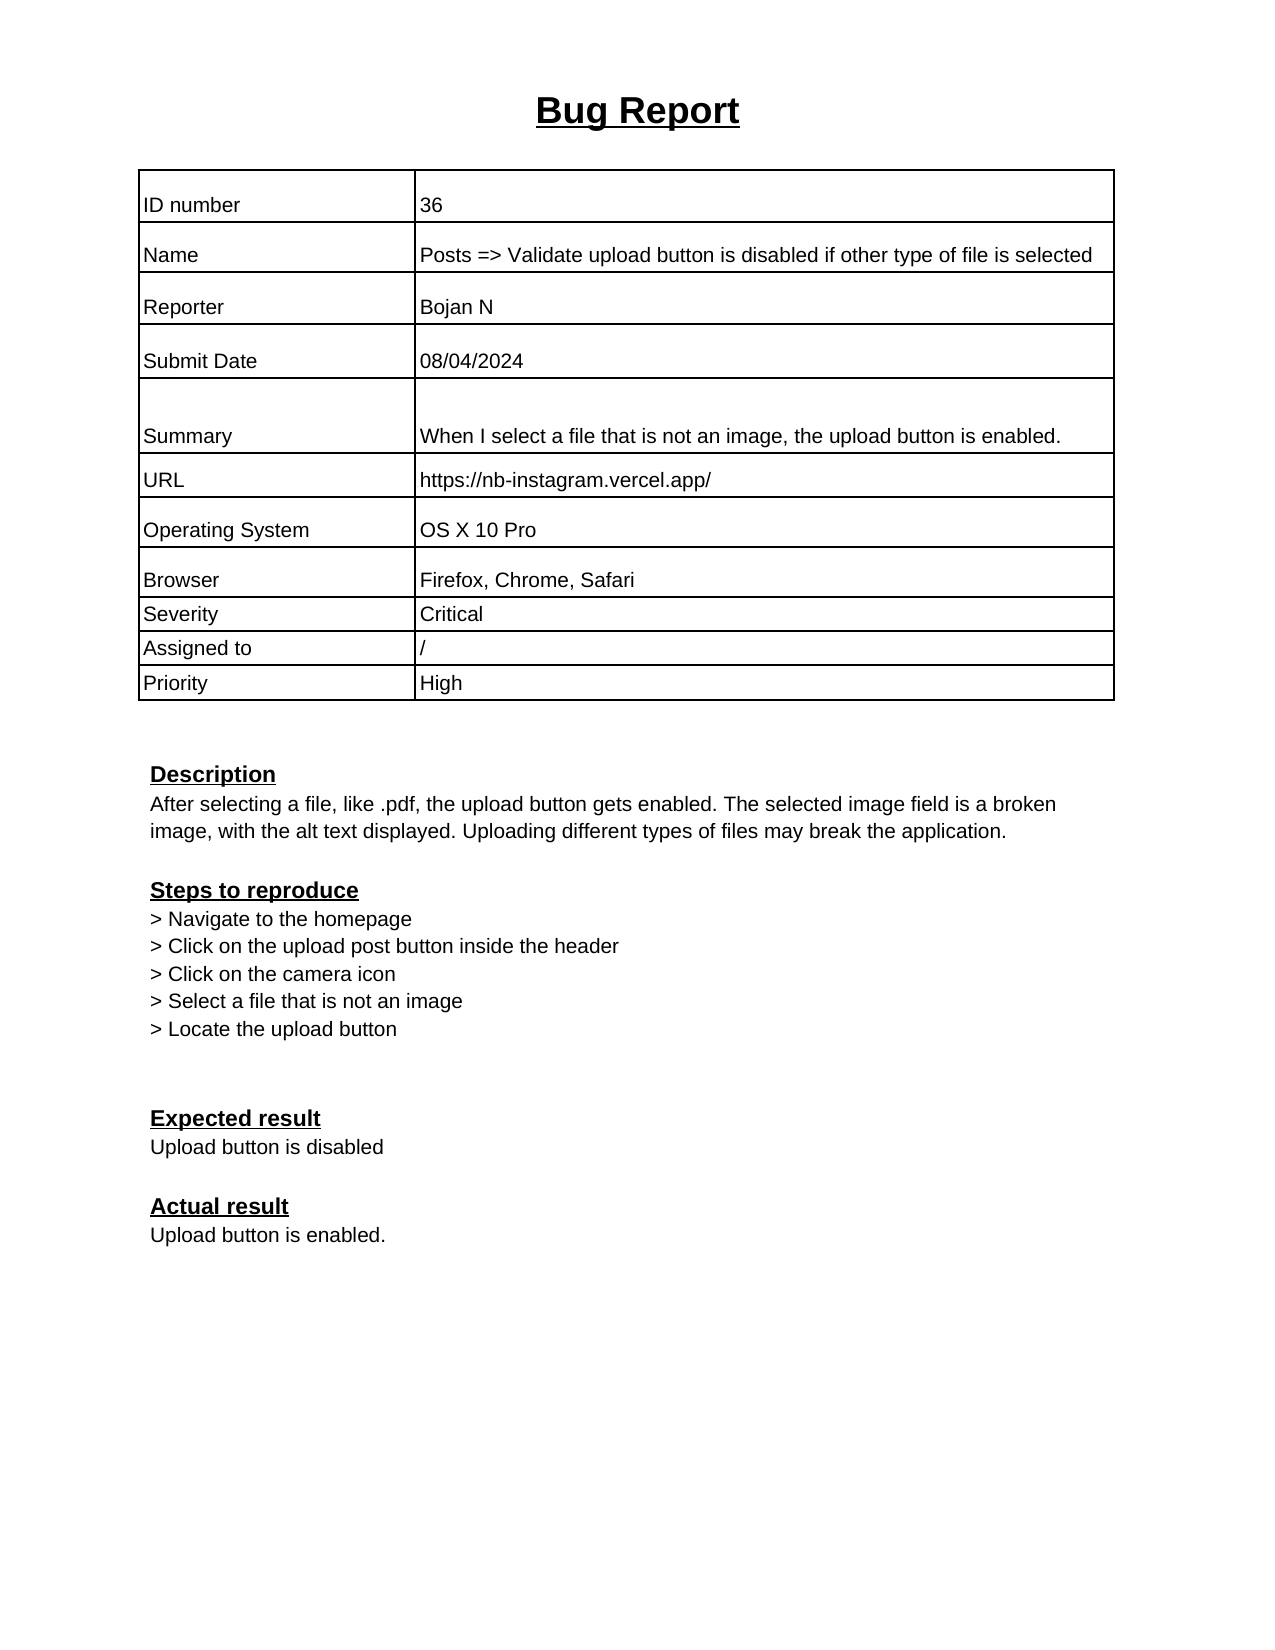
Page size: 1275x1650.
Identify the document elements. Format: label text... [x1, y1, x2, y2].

table_cell Name [140, 223, 414, 271]
table_cell Operating System [140, 498, 414, 546]
text Upload button is disabled [150, 1135, 1125, 1159]
text > Click on the upload post button inside the header [150, 934, 1125, 958]
table_cell Assigned to [140, 632, 414, 664]
text Steps to reproduce [150, 877, 1125, 903]
table_cell Posts => Validate upload button is disabled if other type of file is selected [416, 223, 1113, 271]
table_header ID number [140, 171, 414, 221]
table_cell Submit Date [140, 325, 414, 377]
table_cell Critical [416, 598, 1113, 630]
text Description [150, 761, 1125, 787]
text Upload button is enabled. [150, 1223, 1125, 1247]
table_cell Priority [140, 666, 414, 699]
text > Select a file that is not an image [150, 989, 1125, 1013]
table_cell OS X 10 Pro [416, 498, 1113, 546]
table_cell https://nb-instagram.vercel.app/ [416, 454, 1113, 496]
text > Click on the camera icon [150, 962, 1125, 986]
table_cell / [416, 632, 1113, 664]
table_cell Summary [140, 379, 414, 452]
text > Locate the upload button [150, 1017, 1125, 1041]
table_cell URL [140, 454, 414, 496]
table_cell Firefox, Chrome, Safari [416, 548, 1113, 596]
table_cell 08/04/2024 [416, 325, 1113, 377]
text Actual result [150, 1193, 1125, 1219]
text After selecting a file, like .pdf, the upload button gets enabled. The selected image field is a broken image, with the alt text displayed. Uploading different types of files may break the application. [150, 791, 1125, 843]
text Bug Report [150, 89, 1125, 132]
text > Navigate to the homepage [150, 907, 1125, 931]
text Expected result [150, 1105, 1125, 1131]
table_cell Severity [140, 598, 414, 630]
table_cell Reporter [140, 273, 414, 323]
table_cell Browser [140, 548, 414, 596]
table_header 36 [416, 171, 1113, 221]
table_cell When I select a file that is not an image, the upload button is enabled. [416, 379, 1113, 452]
table_cell High [416, 666, 1113, 699]
table_cell Bojan N [416, 273, 1113, 323]
